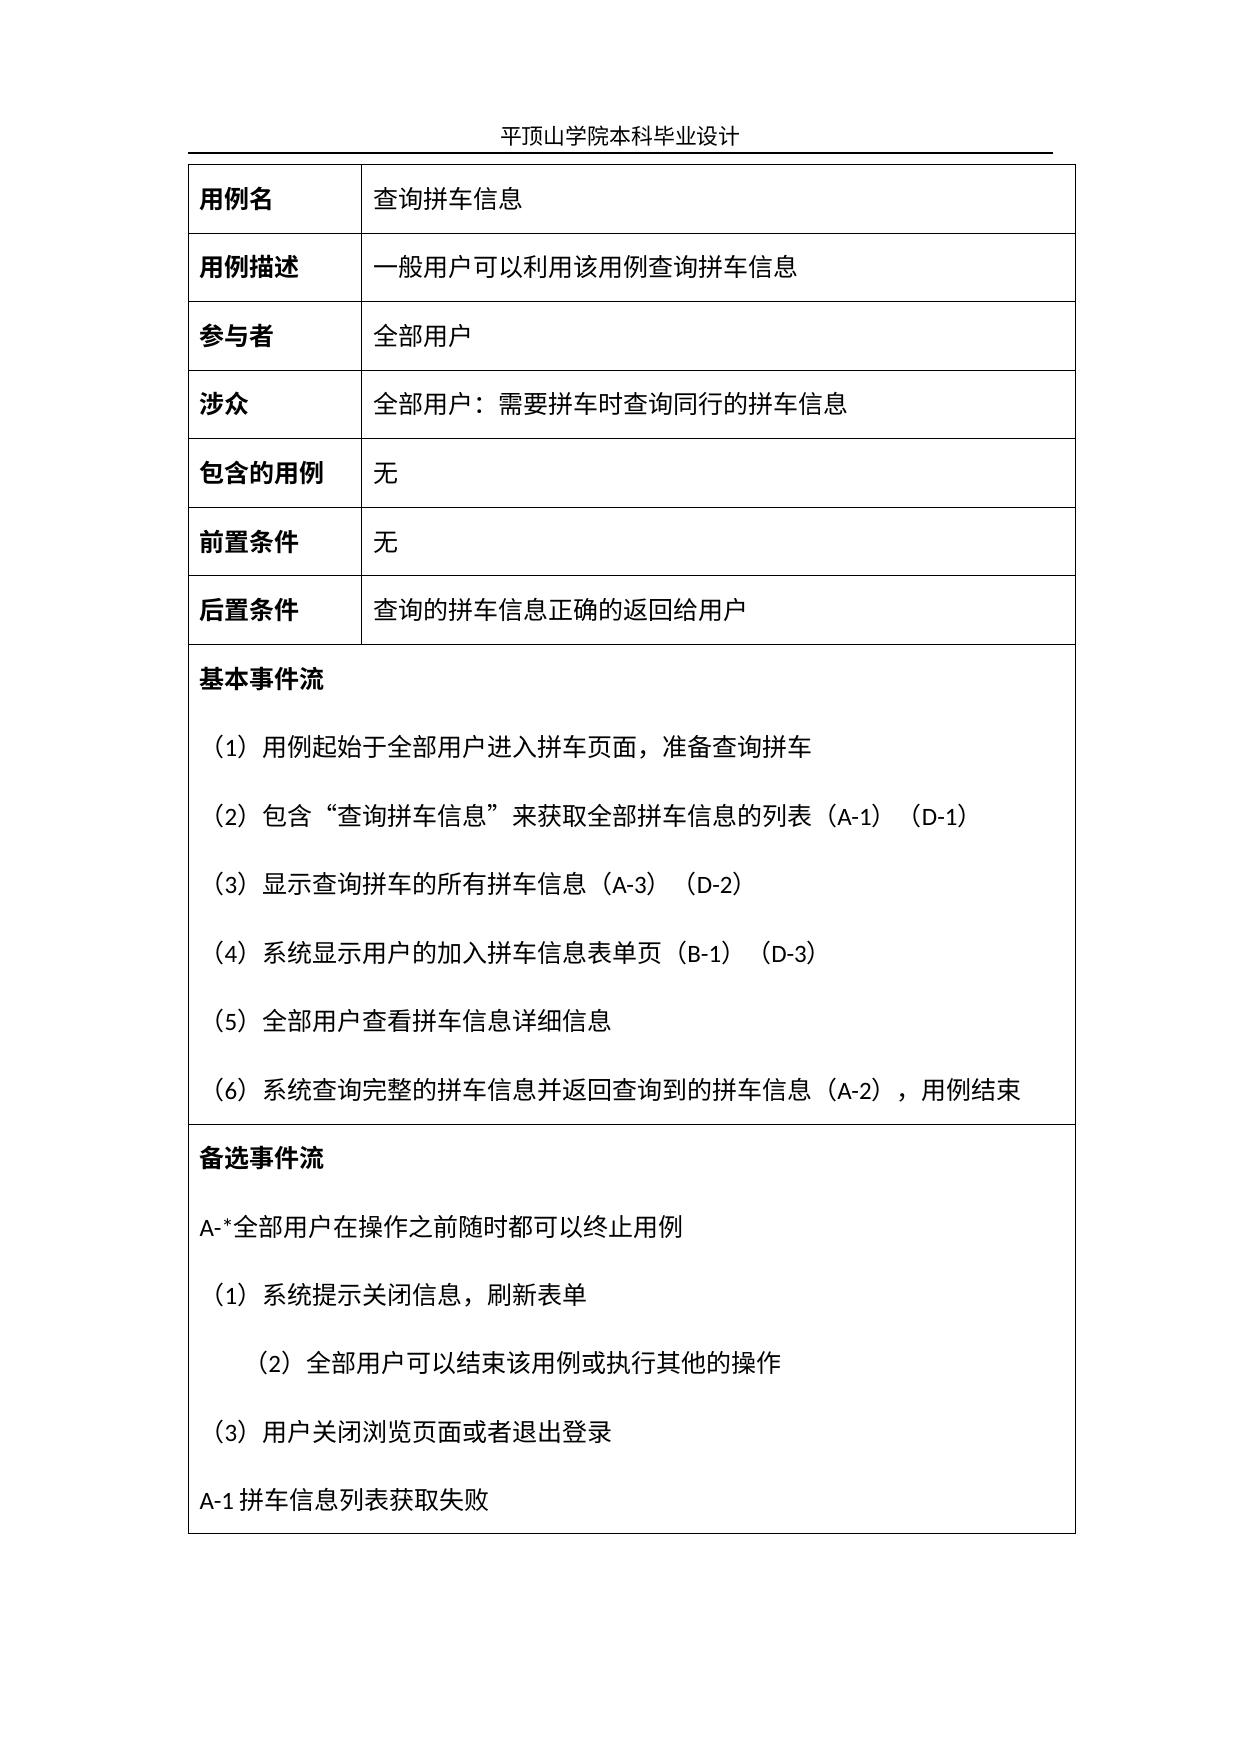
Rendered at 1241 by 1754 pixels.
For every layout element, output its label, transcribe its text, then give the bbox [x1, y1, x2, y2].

table_cell 一般用户可以利用该用例查询拼车信息 [362, 234, 1075, 301]
table_cell 后置条件 [189, 576, 361, 644]
table_cell 全部用户 [362, 302, 1075, 369]
table_header 用例名 [189, 165, 361, 232]
table_cell 全部用户：需要拼车时查询同行的拼车信息 [362, 371, 1075, 438]
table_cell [189, 1125, 1075, 1533]
table_cell 参与者 [189, 302, 361, 369]
table_cell 包含的用例 [189, 439, 361, 507]
table_cell 基本事件流 （1）用例起始于全部用户进入拼车页面，准备查询拼车 （2）包含“查询拼车信息”来获取全部拼车信息的列表（A-1）（D-1） （3）显示查询拼车的所有拼车信息（A-3）（D-2） （4）系统显示用户的加入拼车信息表单页（B-1）（D-3） （5）全部用户查看拼车信息详细信息 （6）系统查询完整的拼车信息并返回查询到的拼车信息（A-2），用例结束 [189, 645, 1075, 1123]
table_cell 前置条件 [189, 508, 361, 575]
table_header 查询拼车信息 [362, 165, 1075, 232]
table_cell 涉众 [189, 371, 361, 438]
table_cell 无 [362, 508, 1075, 575]
table_cell 用例描述 [189, 234, 361, 301]
table_cell 查询的拼车信息正确的返回给用户 [362, 576, 1075, 644]
table_cell 无 [362, 439, 1075, 507]
